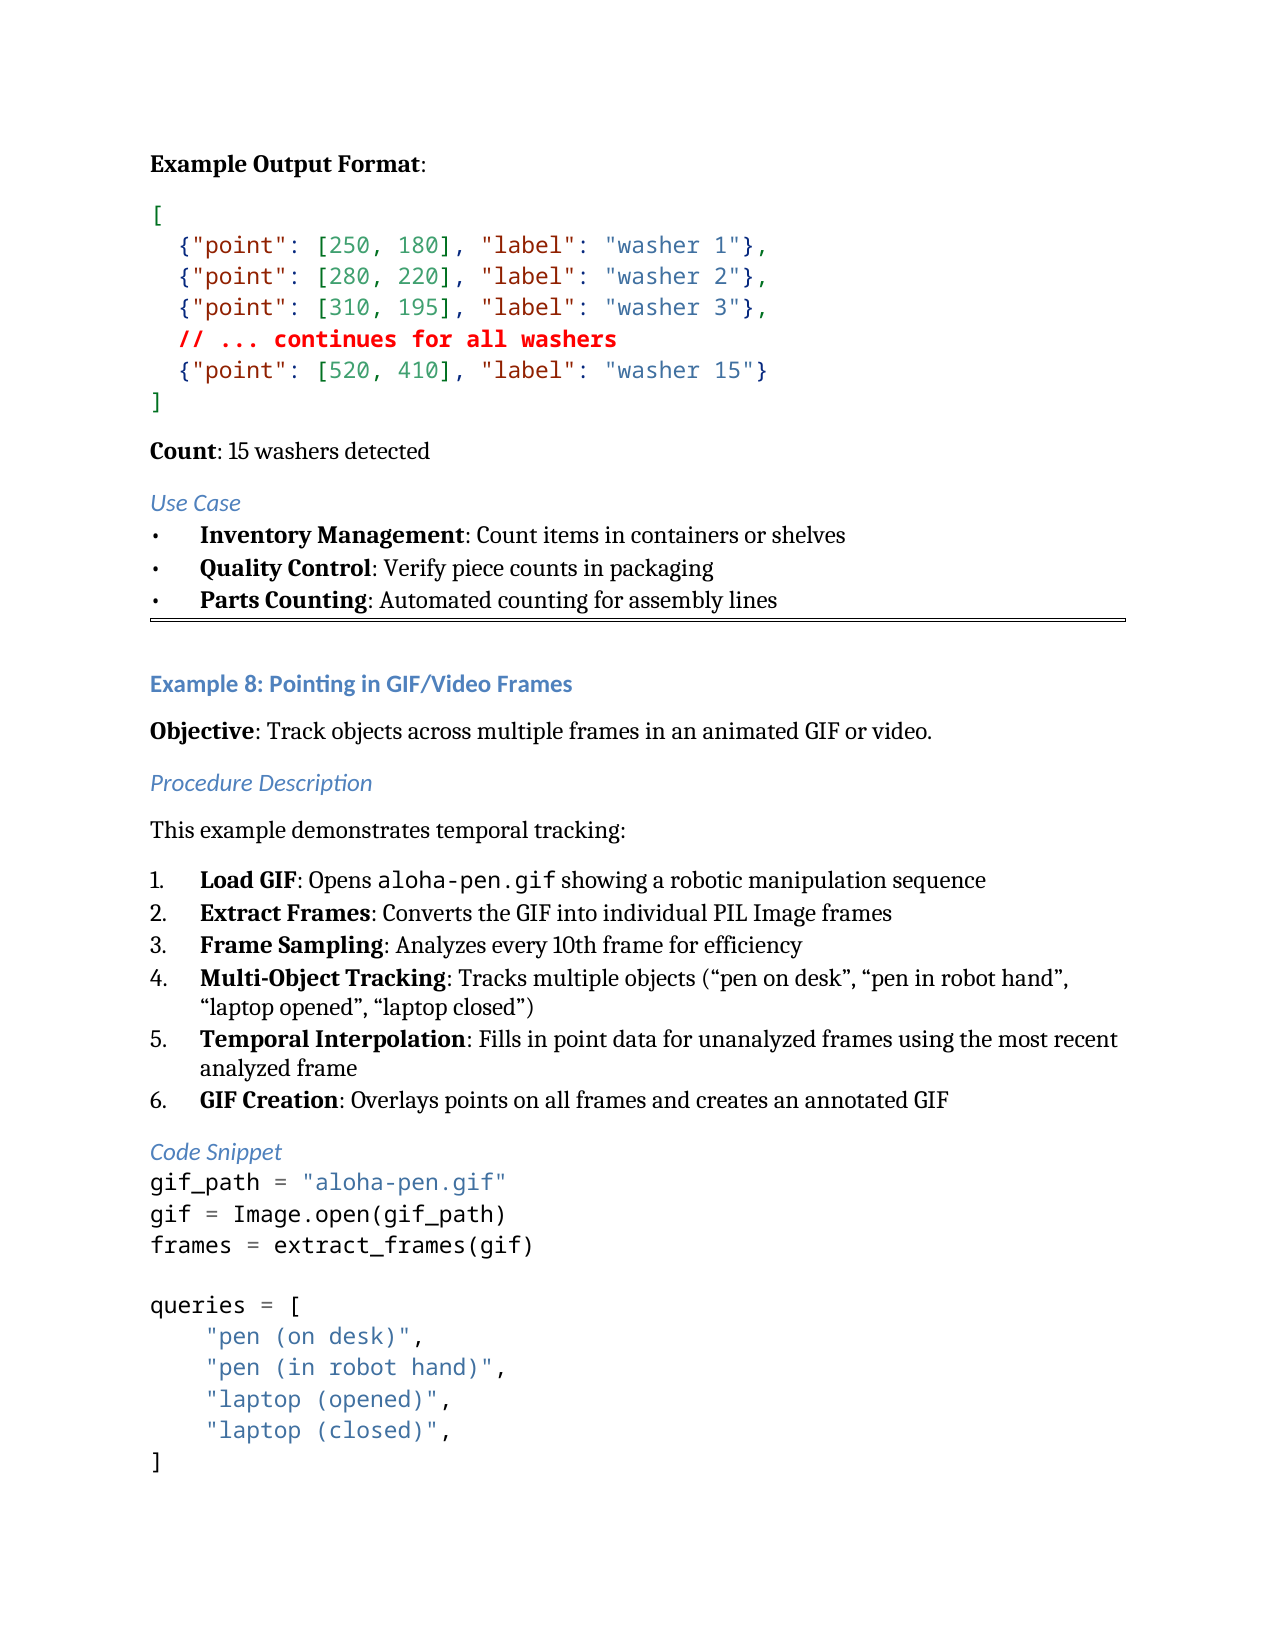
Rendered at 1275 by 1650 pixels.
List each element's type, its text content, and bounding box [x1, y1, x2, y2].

text [ {"point": [250, 180], "label": "washer 1"}, {"point": [280, 220], "label": "washer 2"}, {"point": [310, 195], "label": "washer 3"}, // ... continues for all washers {"point": [520, 410], "label": "washer 15"} ] [150, 197, 1125, 416]
text Example Output Format: [150, 150, 1125, 179]
list Multi-Object Tracking: Tracks multiple objects (“pen on desk”, “pen in robot hand”, “laptop opened”, “laptop closed”) [150, 964, 1125, 1021]
list GIF Creation: Overlays points on all frames and creates an annotated GIF [150, 1086, 1125, 1115]
subtitle Use Case [150, 487, 1125, 517]
text Objective: Track objects across multiple frames in an animated GIF or video. [150, 717, 1125, 746]
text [150, 1166, 1125, 1476]
list Quality Control: Verify piece counts in packaging [150, 553, 1125, 582]
list Frame Sampling: Analyzes every 10th frame for efficiency [150, 931, 1125, 960]
list Temporal Interpolation: Fills in point data for unanalyzed frames using the most recent analyzed frame [150, 1025, 1125, 1082]
subtitle Code Snippet [150, 1136, 1125, 1166]
text This example demonstrates temporal tracking: [150, 816, 1125, 845]
text Count: 15 washers detected [150, 437, 1125, 466]
list Parts Counting: Automated counting for assembly lines [150, 586, 1125, 615]
list Inventory Management: Count items in containers or shelves [150, 521, 1125, 550]
list Extract Frames: Converts the GIF into individual PIL Image frames [150, 899, 1125, 927]
subtitle Example 8: Pointing in GIF/Video Frames [150, 668, 1125, 698]
subtitle Procedure Description [150, 767, 1125, 797]
list Load GIF: Opens aloha-pen.gif showing a robotic manipulation sequence [150, 864, 1125, 895]
